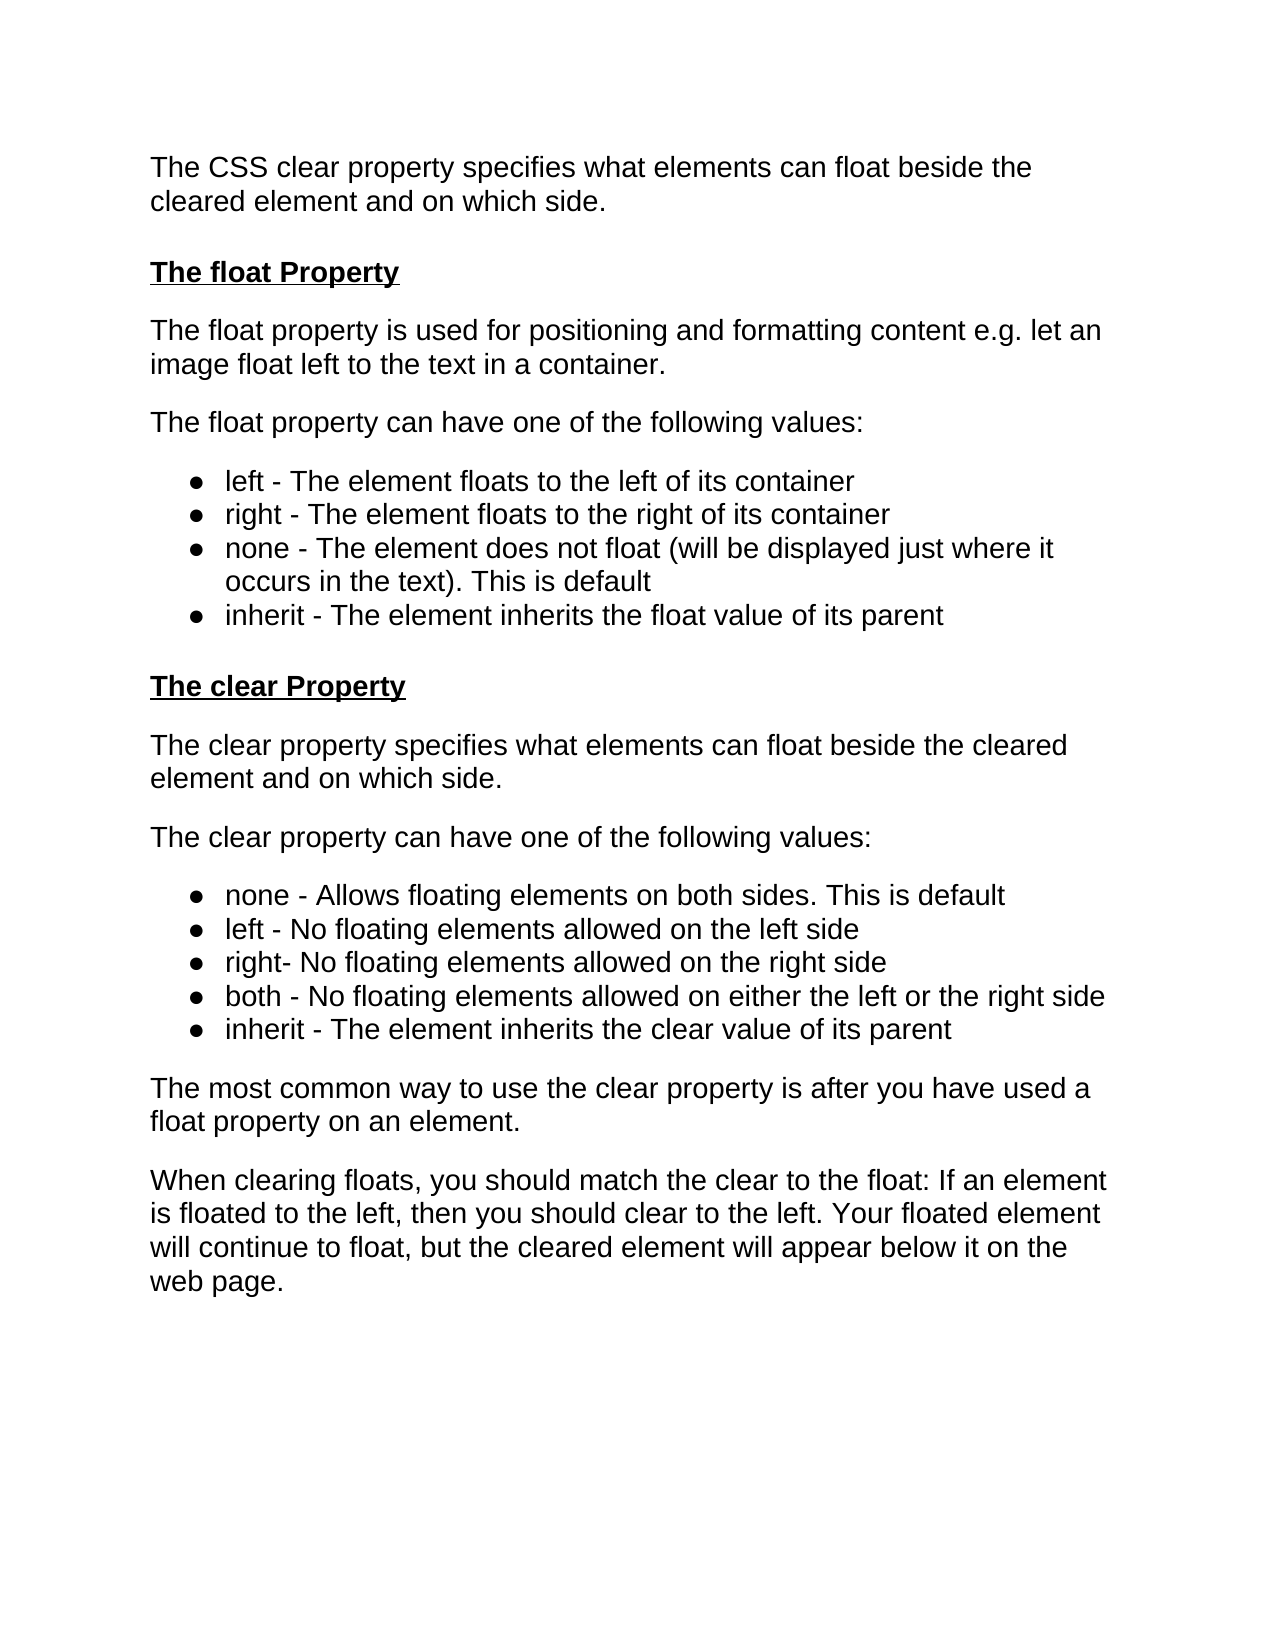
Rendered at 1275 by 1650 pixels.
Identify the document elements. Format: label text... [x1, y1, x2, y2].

list left - No floating elements allowed on the left side [187, 912, 1125, 945]
text The float property can have one of the following values: [150, 405, 1125, 439]
list both - No floating elements allowed on either the left or the right side [187, 979, 1125, 1012]
text When clearing floats, you should match the clear to the float: If an element is floated to the left, then you should clear to the left. Your floated element will continue to float, but the cleared element will appear below it on the web page. [150, 1163, 1125, 1297]
subtitle The clear Property [150, 669, 1125, 702]
text The float property is used for positioning and formatting content e.g. let an image float left to the text in a container. [150, 313, 1125, 380]
text The clear property can have one of the following values: [150, 819, 1125, 853]
list none - Allows floating elements on both sides. This is default [187, 878, 1125, 912]
text The clear property specifies what elements can float beside the cleared element and on which side. [150, 727, 1125, 794]
list inherit - The element inherits the float value of its parent [187, 598, 1125, 631]
text The CSS clear property specifies what elements can float beside the cleared element and on which side. [150, 150, 1125, 217]
text The most common way to use the clear property is after you have used a float property on an element. [150, 1071, 1125, 1138]
list right - The element floats to the right of its container [187, 497, 1125, 531]
subtitle The float Property [150, 254, 1125, 288]
list inherit - The element inherits the clear value of its parent [187, 1012, 1125, 1046]
list none - The element does not float (will be displayed just where it occurs in the text). This is default [187, 531, 1125, 598]
list right- No floating elements allowed on the right side [187, 945, 1125, 979]
list left - The element floats to the left of its container [187, 464, 1125, 497]
